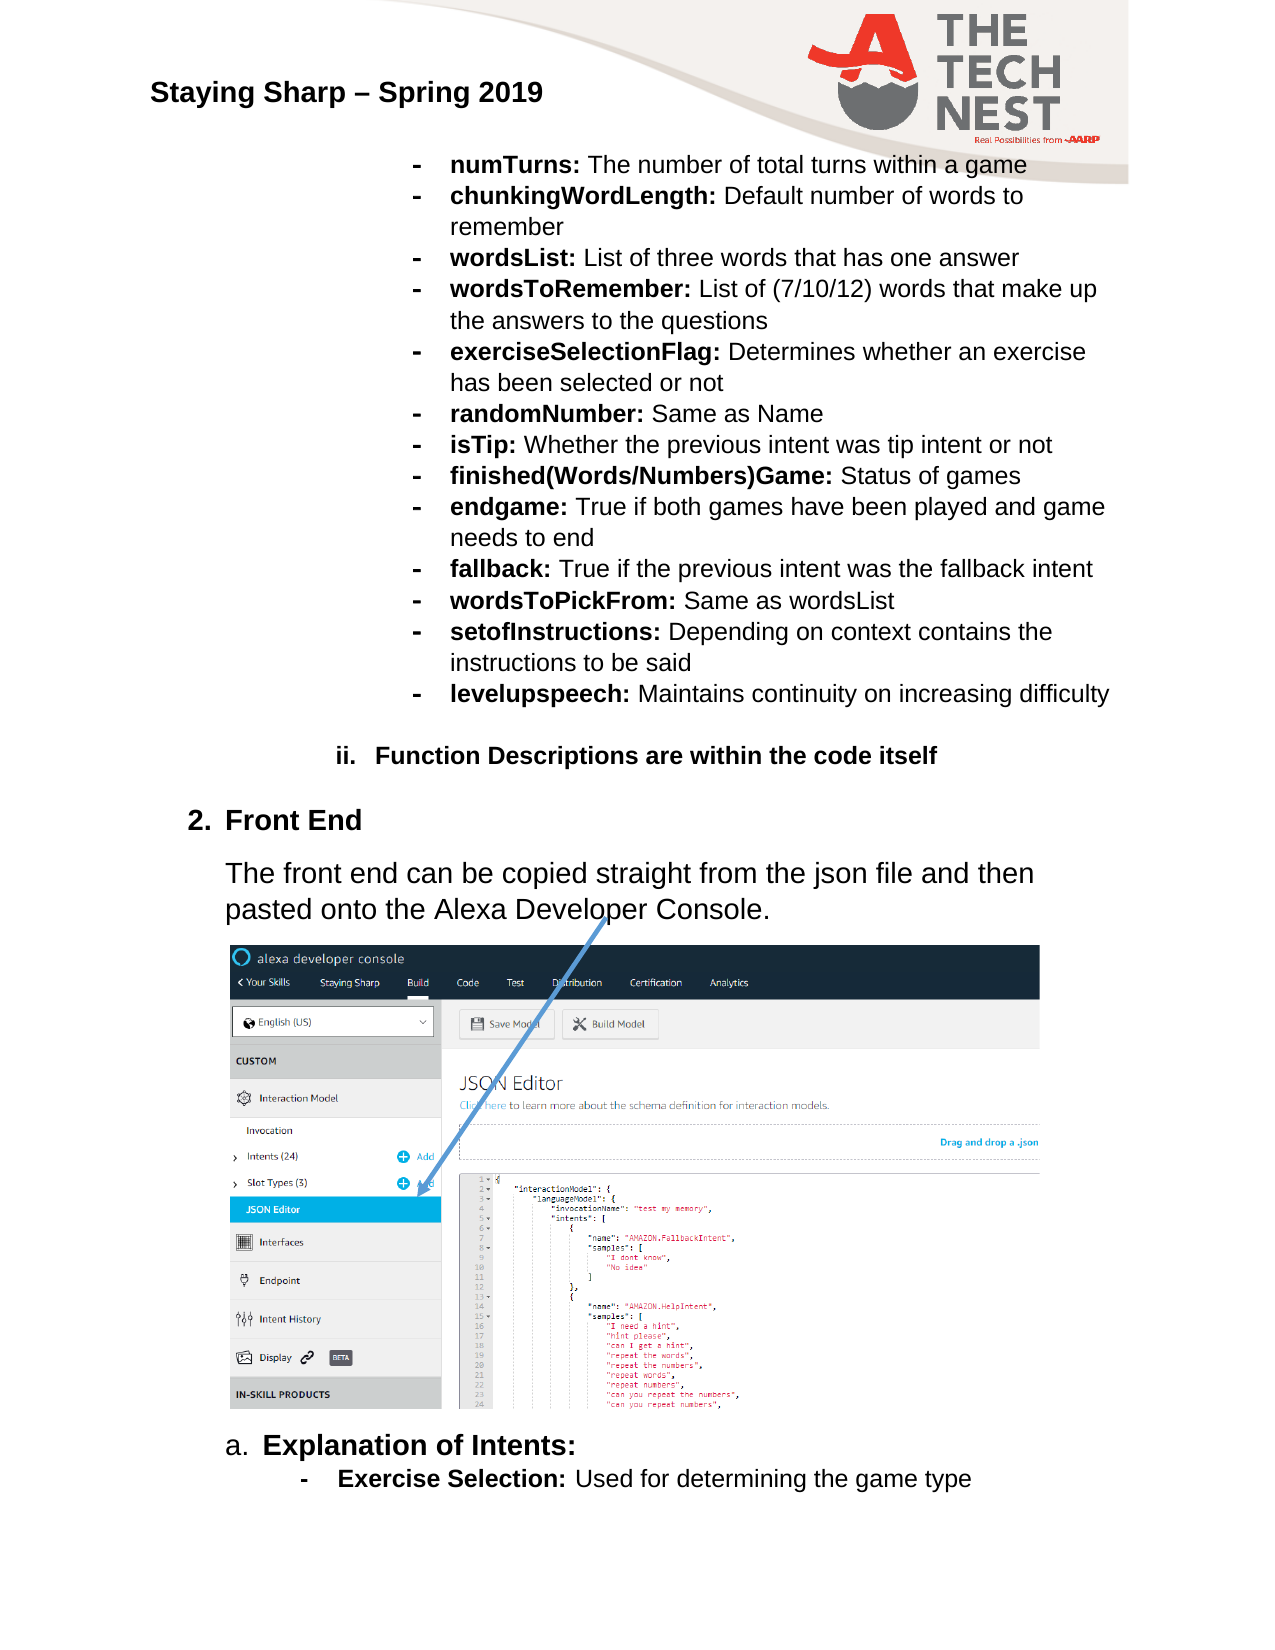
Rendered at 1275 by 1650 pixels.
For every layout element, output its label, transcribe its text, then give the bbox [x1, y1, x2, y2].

list Function Descriptions are within the code itself [356, 741, 1125, 770]
list setofInstructions: Depending on context contains the instructions to be said [412, 617, 1125, 677]
list Explanation of Intents: [225, 1428, 1125, 1461]
list isTip: Whether the previous intent was tip intent or not [412, 430, 1125, 459]
list wordsList: List of three words that has one answer [412, 243, 1125, 272]
list numTurns: The number of total turns within a game [412, 150, 1125, 179]
picture [230, 945, 1040, 1409]
list chunkingWordLength: Default number of words to remember [412, 181, 1125, 241]
list wordsToRemember: List of (7/10/12) words that make up the answers to the questions [412, 274, 1125, 334]
list levelupspeech: Maintains continuity on increasing difficulty [412, 679, 1125, 708]
list exerciseSelectionFlag: Determines whether an exercise has been selected or not [412, 337, 1125, 397]
list Exercise Selection: Used for determining the game type [300, 1464, 1125, 1492]
list endgame: True if both games have been played and game needs to end [412, 492, 1125, 552]
list Front End [187, 803, 1125, 837]
picture [154, 92, 164, 99]
list fallback: True if the previous intent was the fallback intent [412, 554, 1125, 583]
picture [154, 0, 1144, 259]
list randomNumber: Same as Name [412, 399, 1125, 428]
list wordsToPickFrom: Same as wordsList [412, 586, 1125, 614]
list finished(Words/Numbers)Game: Status of games [412, 461, 1125, 490]
text The front end can be copied straight from the json file and then pasted onto the Alexa Developer Console. [225, 856, 1125, 926]
picture [230, 945, 584, 1196]
